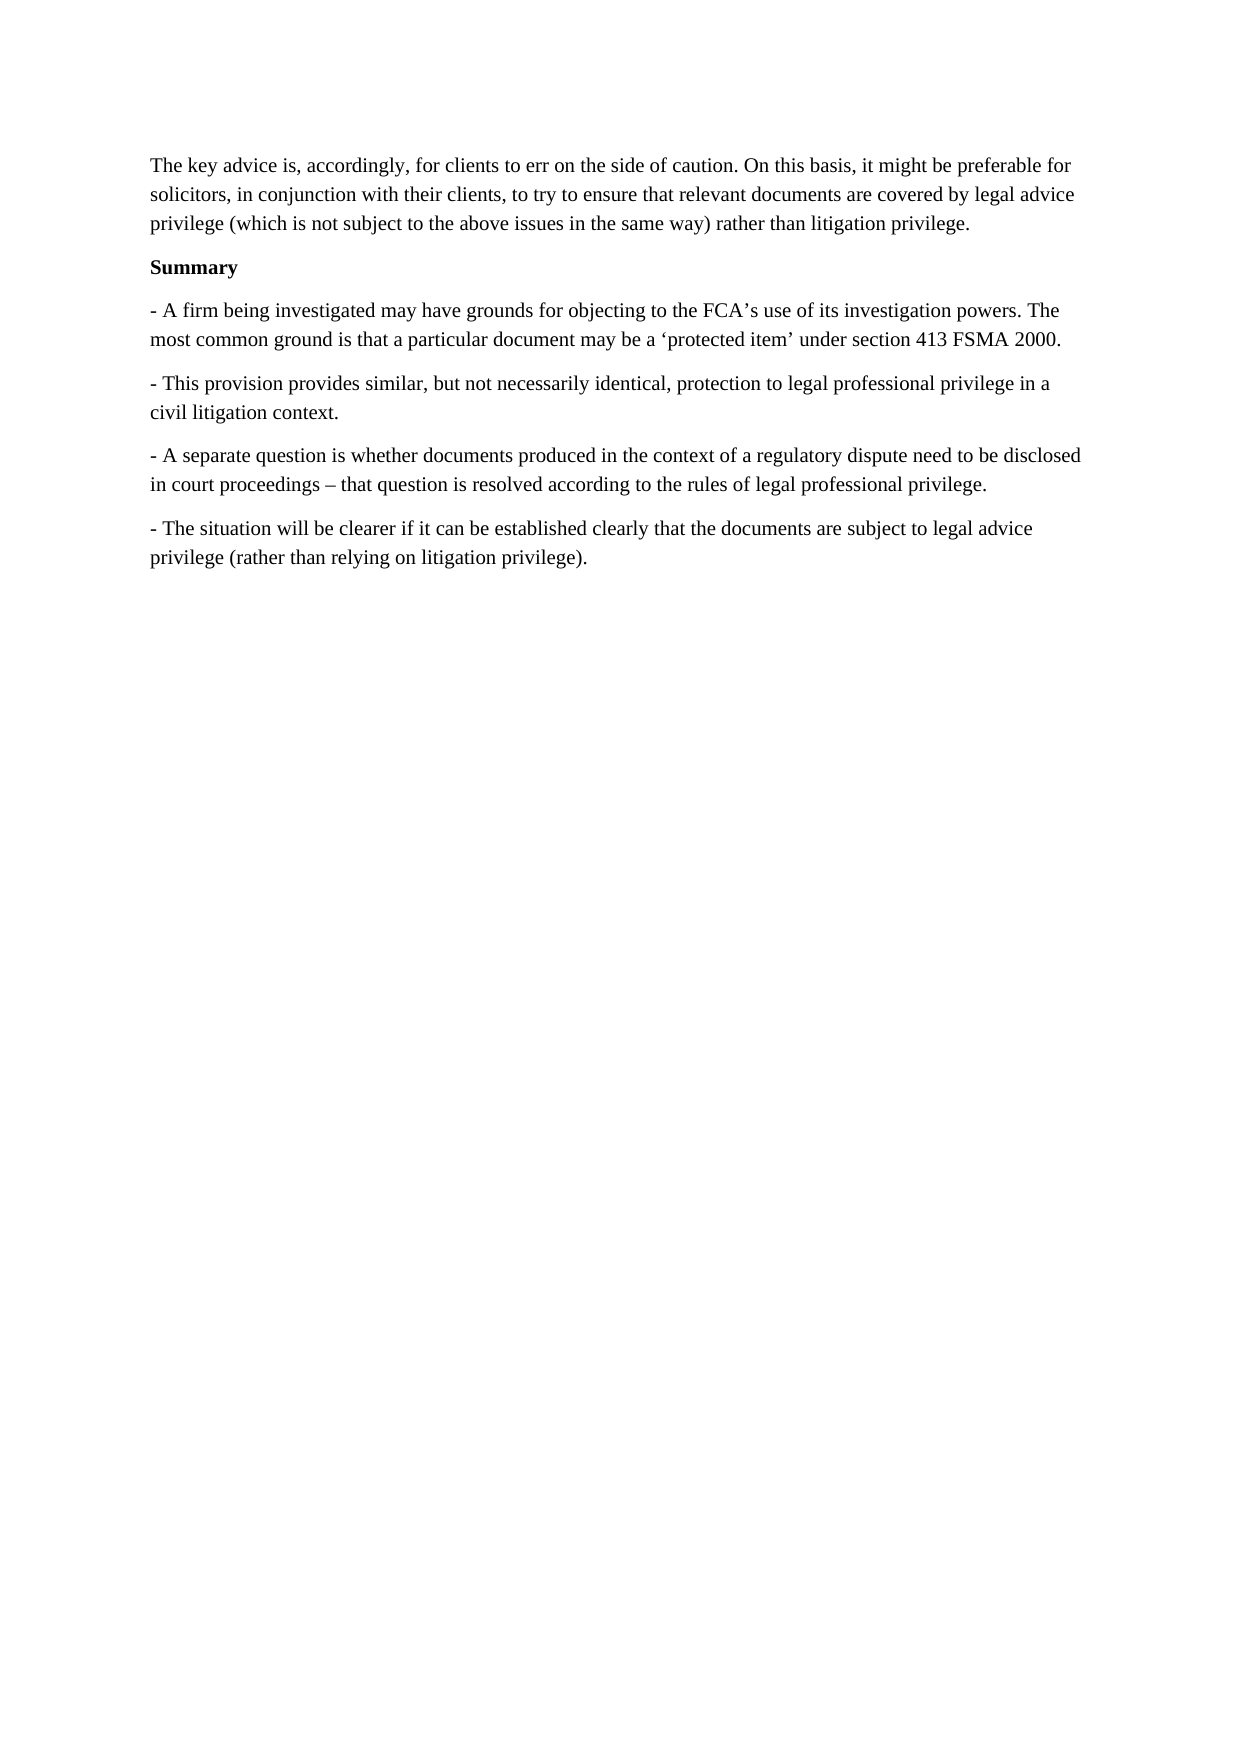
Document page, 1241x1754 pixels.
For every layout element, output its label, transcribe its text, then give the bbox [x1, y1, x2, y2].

text - A separate question is whether documents produced in the context of a regulatory dispute need to be disclosed in court proceedings – that question is resolved according to the rules of legal professional privilege. [150, 440, 1090, 497]
text - A firm being investigated may have grounds for objecting to the FCA’s use of its investigation powers. The most common ground is that a particular document may be a ‘protected item’ under section 413 FSMA 2000. [150, 295, 1090, 352]
text The key advice is, accordingly, for clients to err on the side of caution. On this basis, it might be preferable for solicitors, in conjunction with their clients, to try to ensure that relevant documents are covered by legal advice privilege (which is not subject to the above issues in the same way) rather than litigation privilege. [150, 150, 1090, 236]
text Summary [150, 251, 1090, 280]
text - The situation will be clearer if it can be established clearly that the documents are subject to legal advice privilege (rather than relying on litigation privilege). [150, 512, 1090, 570]
text - This provision provides similar, but not necessarily identical, protection to legal professional privilege in a civil litigation context. [150, 367, 1090, 425]
